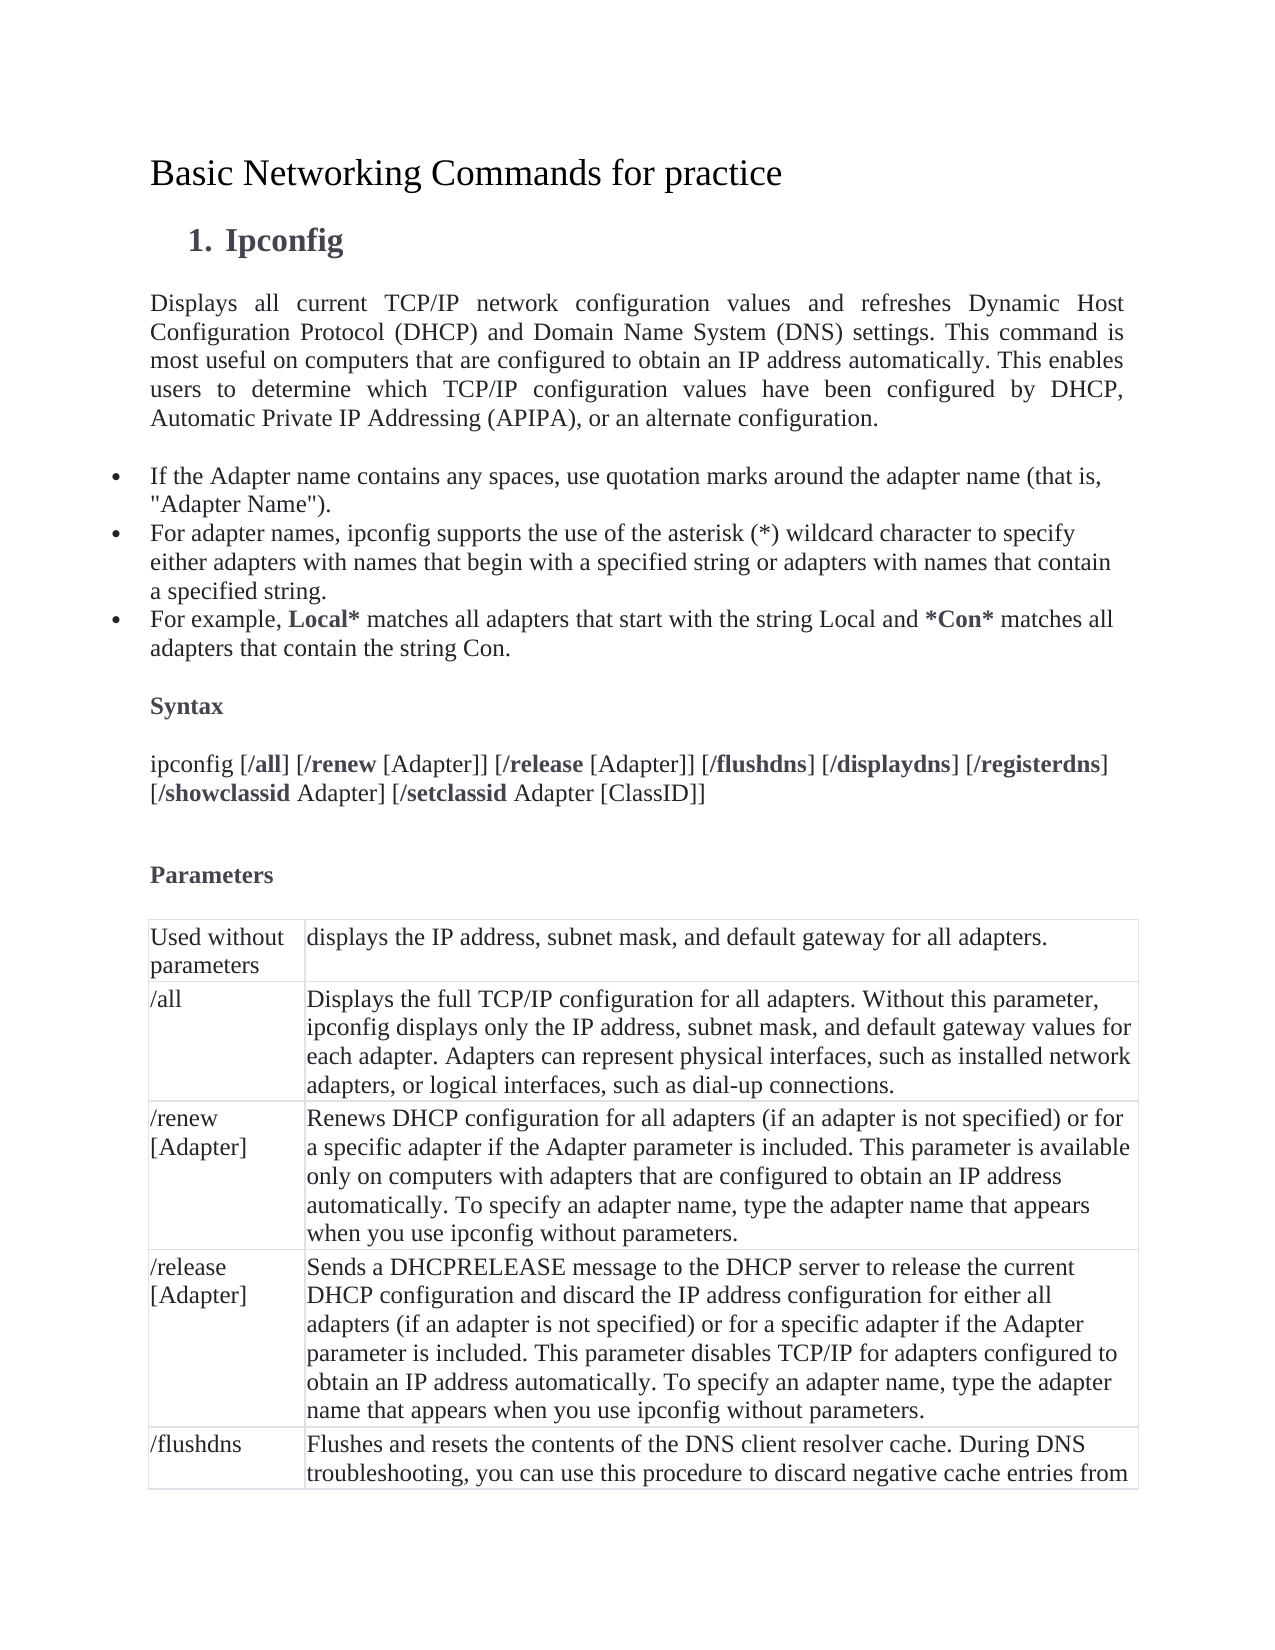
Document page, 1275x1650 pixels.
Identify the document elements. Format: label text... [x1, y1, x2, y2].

list For example, Local* matches all adapters that start with the string Local and *Con* matches all adapters that contain the string Con. [112, 604, 1125, 662]
list Ipconfig [187, 220, 1125, 259]
table_header Used without parameters [149, 920, 304, 981]
text Parameters [150, 861, 1125, 889]
table_cell /renew [Adapter] [149, 1102, 304, 1249]
table_cell /flushdns [149, 1428, 304, 1488]
table_cell Sends a DHCPRELEASE message to the DHCP server to release the current DHCP configuration and discard the IP address configuration for either all adapters (if an adapter is not specified) or for a specific adapter if the Adapter parameter is included. This parameter disables TCP/IP for adapters configured to obtain an IP address automatically. To specify an adapter name, type the adapter name that appears when you use ipconfig without parameters. [306, 1250, 1138, 1426]
text ipconfig [/all] [/renew [Adapter]] [/release [Adapter]] [/flushdns] [/displaydns] [/registerdns] [/showclassid Adapter] [/setclassid Adapter [ClassID]] [150, 749, 1125, 807]
table_cell Displays the full TCP/IP configuration for all adapters. Without this parameter, ipconfig displays only the IP address, subnet mask, and default gateway values for each adapter. Adapters can represent physical interfaces, such as installed network adapters, or logical interfaces, such as dial-up connections. [306, 982, 1138, 1100]
text Displays all current TCP/IP network configuration values and refreshes Dynamic Host Configuration Protocol (DHCP) and Domain Name System (DNS) settings. This command is most useful on computers that are configured to obtain an IP address automatically. This enables users to determine which TCP/IP configuration values have been configured by DHCP, Automatic Private IP Addressing (APIPA), or an alternate configuration. [150, 288, 1125, 432]
list If the Adapter name contains any spaces, use quotation marks around the adapter name (that is, "Adapter Name"). [112, 461, 1125, 518]
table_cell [306, 1428, 1138, 1488]
table_cell /all [149, 982, 304, 1100]
table_cell /release [Adapter] [149, 1250, 304, 1426]
text Basic Networking Commands for practice [150, 150, 1125, 193]
table_cell Renews DHCP configuration for all adapters (if an adapter is not specified) or for a specific adapter if the Adapter parameter is included. This parameter is available only on computers with adapters that are configured to obtain an IP address automatically. To specify an adapter name, type the adapter name that appears when you use ipconfig without parameters. [306, 1102, 1138, 1249]
table_header displays the IP address, subnet mask, and default gateway for all adapters. [306, 920, 1138, 981]
text Syntax [150, 691, 1125, 720]
list For adapter names, ipconfig supports the use of the asterisk (*) wildcard character to specify either adapters with names that begin with a specified string or adapters with names that contain a specified string. [112, 518, 1125, 604]
